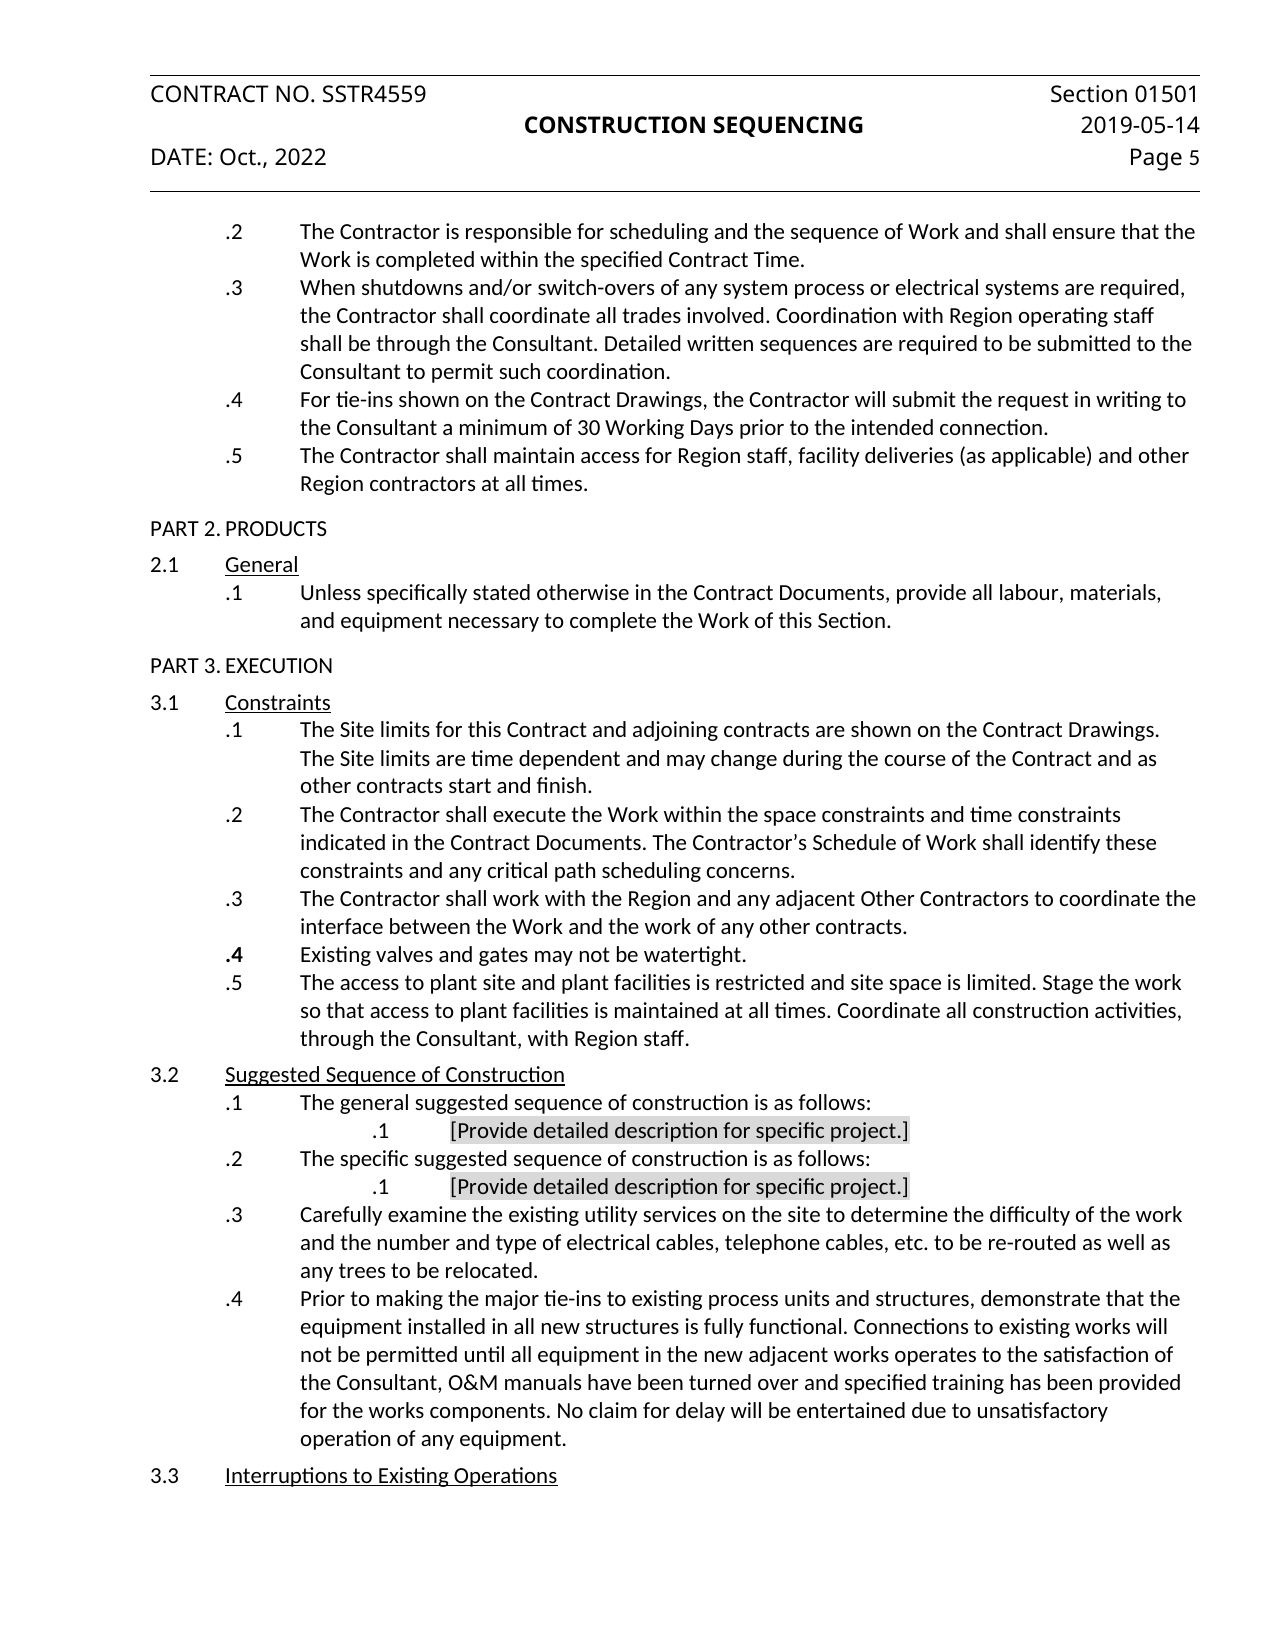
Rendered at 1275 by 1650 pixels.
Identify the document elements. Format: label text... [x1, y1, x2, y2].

subtitle PRODUCTS [150, 598, 1200, 626]
subtitle Suggested Sequence of Construction [150, 1178, 1200, 1206]
subtitle Constraints [150, 792, 1200, 821]
subtitle The specific suggested sequence of construction is as follows: [225, 1274, 1200, 1302]
subtitle The access to plant site and plant facilities is restricted and site space is limited. Stage the work so that access to plant facilities is maintained at all times. Coordinate all construction activities, through the Consultant, with Region staff. [225, 1085, 1200, 1169]
subtitle The Contractor shall work with the Region and any adjacent Other Contractors to coordinate the interface between the Work and the work of any other contracts. [225, 1001, 1200, 1057]
subtitle The general suggested sequence of construction is as follows: [225, 1218, 1200, 1246]
subtitle The Contractor is responsible for scheduling and the sequence of Work and shall ensure that the Work is completed within the specified Contract Time. [225, 301, 1200, 357]
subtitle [225, 217, 1200, 301]
subtitle Existing valves and gates may not be watertight. [225, 1057, 1200, 1085]
subtitle For tie-ins shown on the Contract Drawings, the Contractor will submit the request in writing to the Consultant a minimum of 30 Working Days prior to the intended connection. [225, 469, 1200, 526]
subtitle [Provide detailed description for specific project.] [910, 1302, 1200, 1330]
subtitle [225, 1414, 1200, 1498]
subtitle [Provide detailed description for specific project.] [910, 1246, 1200, 1274]
subtitle Unless specifically stated otherwise in the Contract Documents, provide all labour, materials, and equipment necessary to complete the Work of this Section. [225, 679, 1200, 735]
subtitle The Site limits for this Contract and adjoining contracts are shown on the Contract Drawings. The Site limits are time dependent and may change during the course of the Contract and as other contracts start and finish. [225, 833, 1200, 917]
subtitle EXECUTION [150, 752, 1200, 780]
subtitle General [150, 639, 1200, 667]
subtitle Carefully examine the existing utility services on the site to determine the difficulty of the work and the number and type of electrical cables, telephone cables, etc. to be re-routed as well as any trees to be relocated. [225, 1330, 1200, 1414]
subtitle The Contractor shall maintain access for Region staff, facility deliveries (as applicable) and other Region contractors at all times. [225, 526, 1200, 582]
subtitle The Contractor shall execute the Work within the space constraints and time constraints indicated in the Contract Documents. The Contractor’s Schedule of Work shall identify these constraints and any critical path scheduling concerns. [225, 917, 1200, 1001]
subtitle When shutdowns and/or switch-overs of any system process or electrical systems are required, the Contractor shall coordinate all trades involved. Coordination with Region operating staff shall be through the Consultant. Detailed written sequences are required to be submitted to the Consultant to permit such coordination. [225, 357, 1200, 469]
